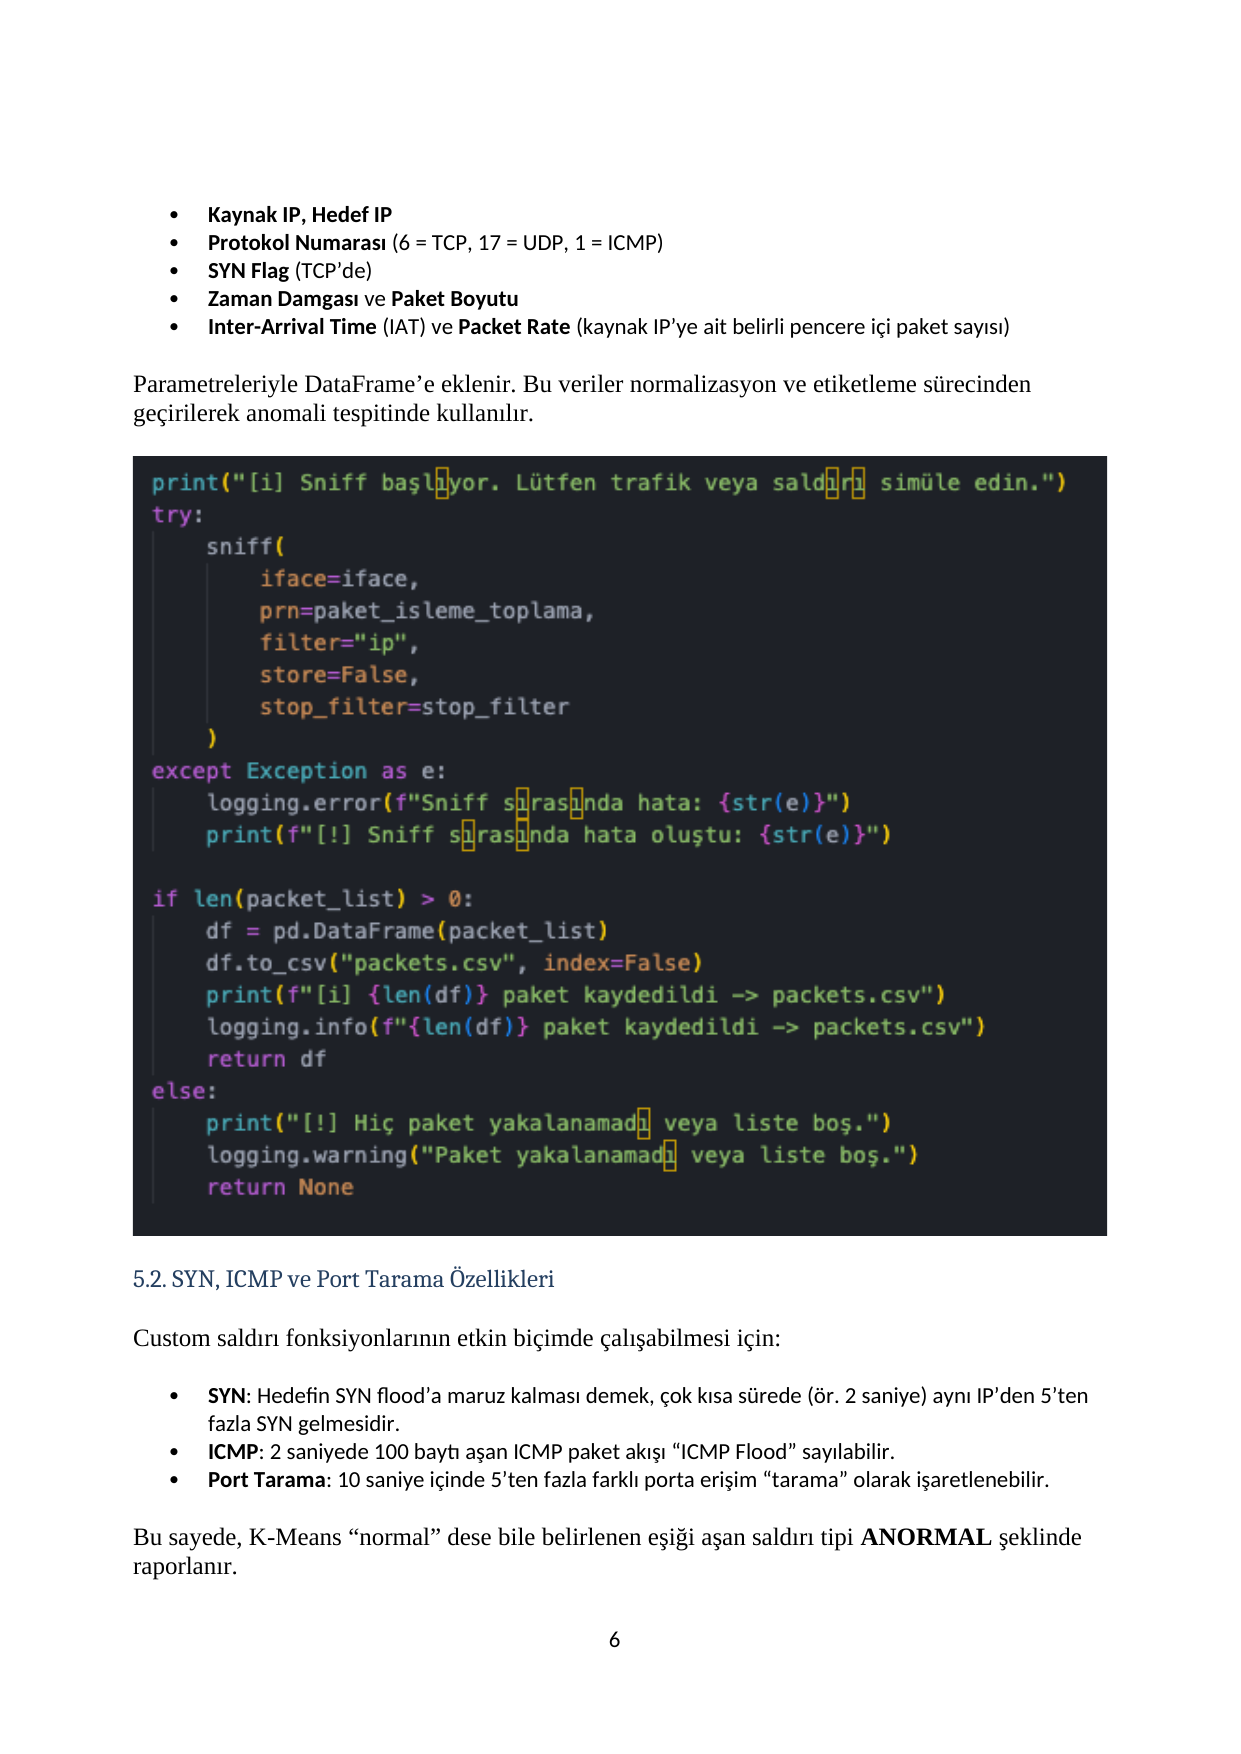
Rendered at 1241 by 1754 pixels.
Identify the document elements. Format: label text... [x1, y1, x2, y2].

list SYN Flag (TCP’de) [170, 256, 1107, 284]
list Zaman Damgası ve Paket Boyutu [170, 284, 1107, 312]
picture [132, 456, 1108, 1236]
list Protokol Numarası (6 = TCP, 17 = UDP, 1 = ICMP) [170, 228, 1107, 256]
text Parametreleriyle DataFrame’e eklenir. Bu veriler normalizasyon ve etiketleme sürecinden geçirilerek anomali tespitinde kullanılır. [133, 369, 1107, 427]
list Kaynak IP, Hedef IP [170, 200, 1107, 228]
list ICMP: 2 saniyede 100 baytı aşan ICMP paket akışı “ICMP Flood” sayılabilir. [170, 1437, 1107, 1465]
text Custom saldırı fonksiyonlarının etkin biçimde çalışabilmesi için: [133, 1323, 1107, 1352]
subtitle 5.2. SYN, ICMP ve Port Tarama Özellikleri [133, 1265, 1107, 1294]
text Bu sayede, K-Means “normal” dese bile belirlenen eşiği aşan saldırı tipi ANORMAL şeklinde raporlanır. [133, 1522, 1107, 1580]
list Port Tarama: 10 saniye içinde 5’ten fazla farklı porta erişim “tarama” olarak işaretlenebilir. [170, 1465, 1107, 1493]
list SYN: Hedefin SYN flood’a maruz kalması demek, çok kısa sürede (ör. 2 saniye) aynı IP’den 5’ten fazla SYN gelmesidir. [170, 1381, 1107, 1437]
list Inter-Arrival Time (IAT) ve Packet Rate (kaynak IP’ye ait belirli pencere içi paket sayısı) [170, 312, 1107, 340]
